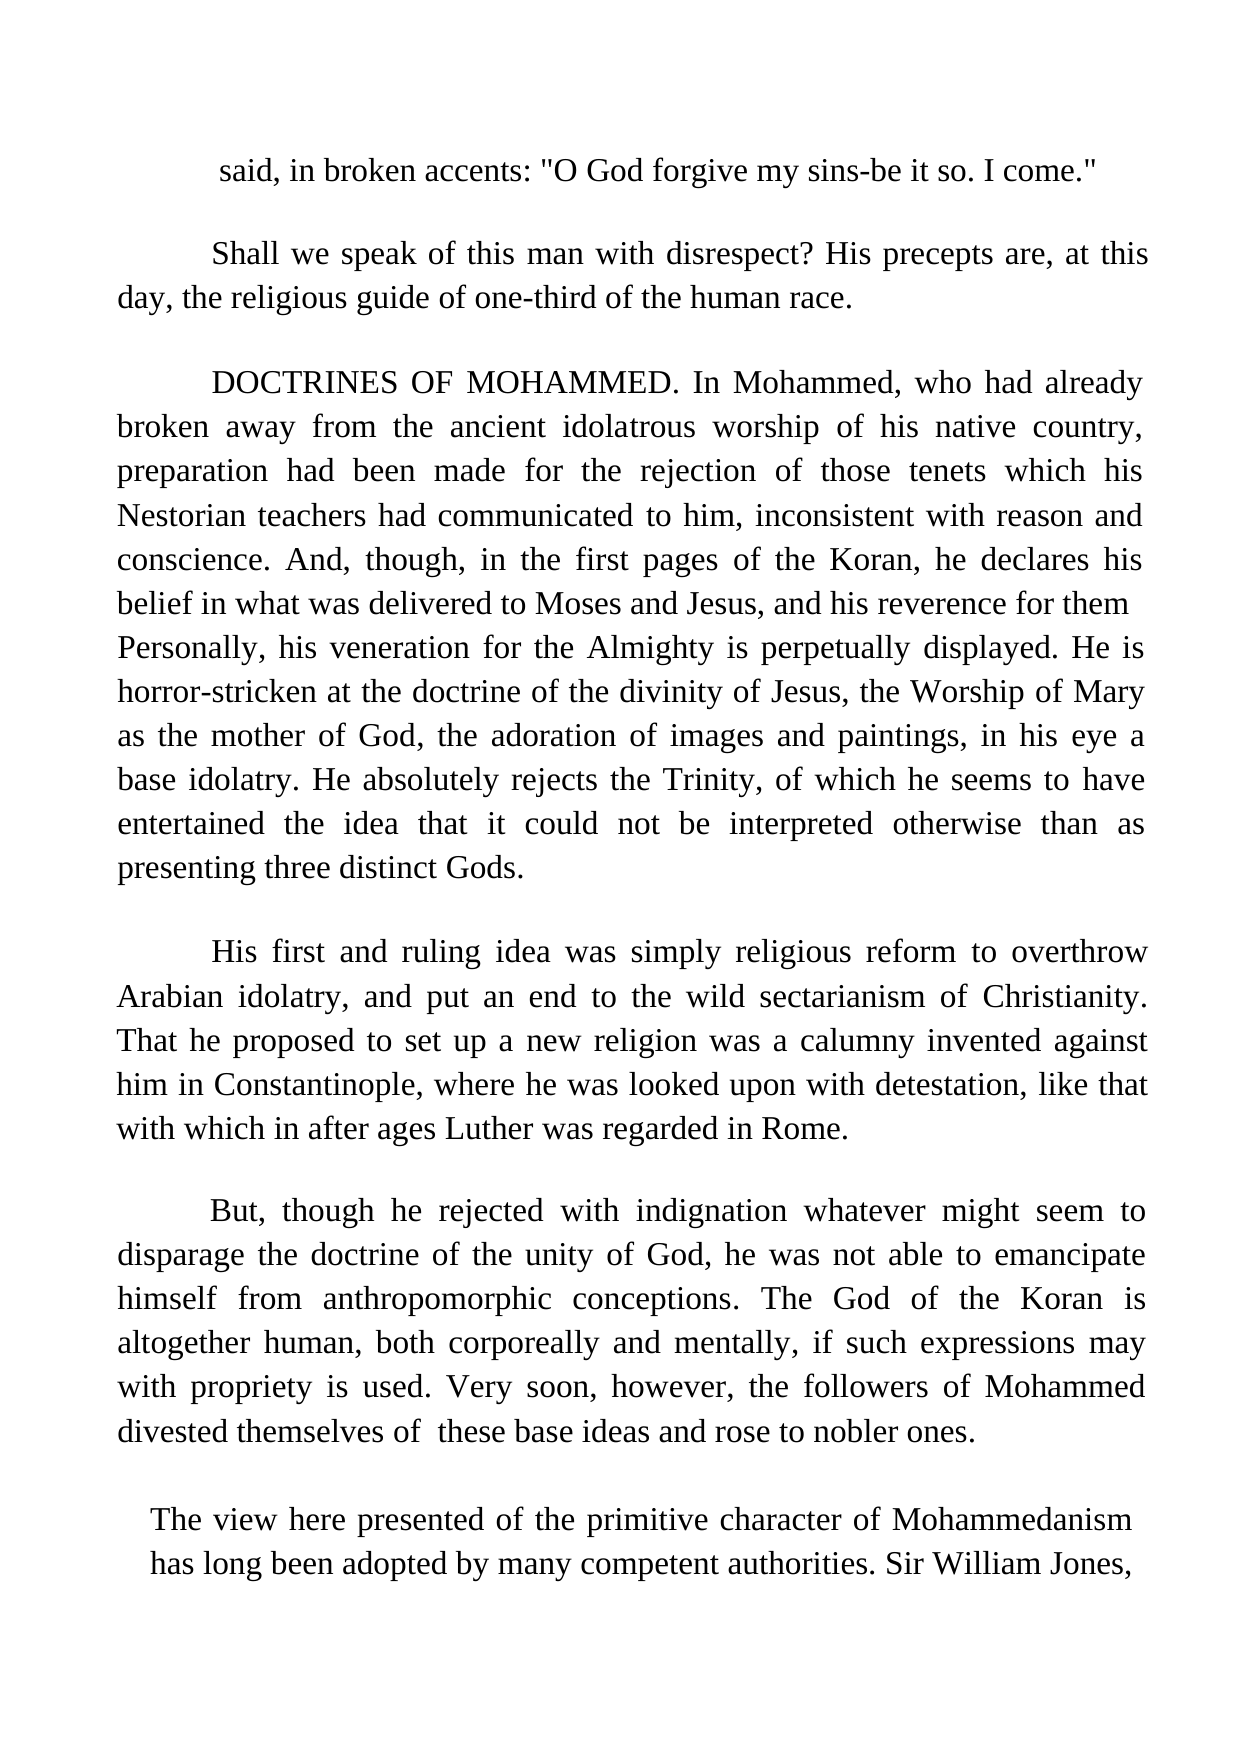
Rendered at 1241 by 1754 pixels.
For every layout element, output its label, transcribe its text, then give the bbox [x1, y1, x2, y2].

text said, in broken accents: "O God forgive my sins-be it so. I come." [117, 150, 1147, 188]
text Shall we speak of this man with disrespect? His precepts are, at this day, the religious guide of one-third of the human race. [117, 233, 1149, 316]
text But, though he rejected with indignation whatever might seem to disparage the doctrine of the unity of God, he was not able to emancipate himself from anthropomorphic conceptions. The God of the Koran is altogether human, both corporeally and mentally, if such expressions may with propriety is used. Very soon, however, the followers of Mohammed divested themselves of these base ideas and rose to nobler ones. [117, 1191, 1146, 1449]
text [150, 1499, 1132, 1582]
text Personally, his veneration for the Almighty is perpetually displayed. He is horror-stricken at the doctrine of the divinity of Jesus, the Worship of Mary as the mother of God, the adoration of images and paintings, in his eye a base idolatry. He absolutely rejects the Trinity, of which he seems to have entertained the idea that it could not be interpreted otherwise than as presenting three distinct Gods. [117, 627, 1145, 886]
text DOCTRINES OF MOHAMMED. In Mohammed, who had already broken away from the ancient idolatrous worship of his native country, preparation had been made for the rejection of those tenets which his Nestorian teachers had communicated to him, inconsistent with reason and conscience. And, though, in the first pages of the Koran, he declares his belief in what was delivered to Moses and Jesus, and his reverence for them [117, 363, 1143, 621]
text His first and ruling idea was simply religious reform to overthrow Arabian idolatry, and put an end to the wild sectarianism of Christianity. That he proposed to set up a new religion was a calumny invented against him in Constantinople, where he was looked upon with detestation, like that with which in after ages Luther was regarded in Rome. [116, 932, 1148, 1146]
